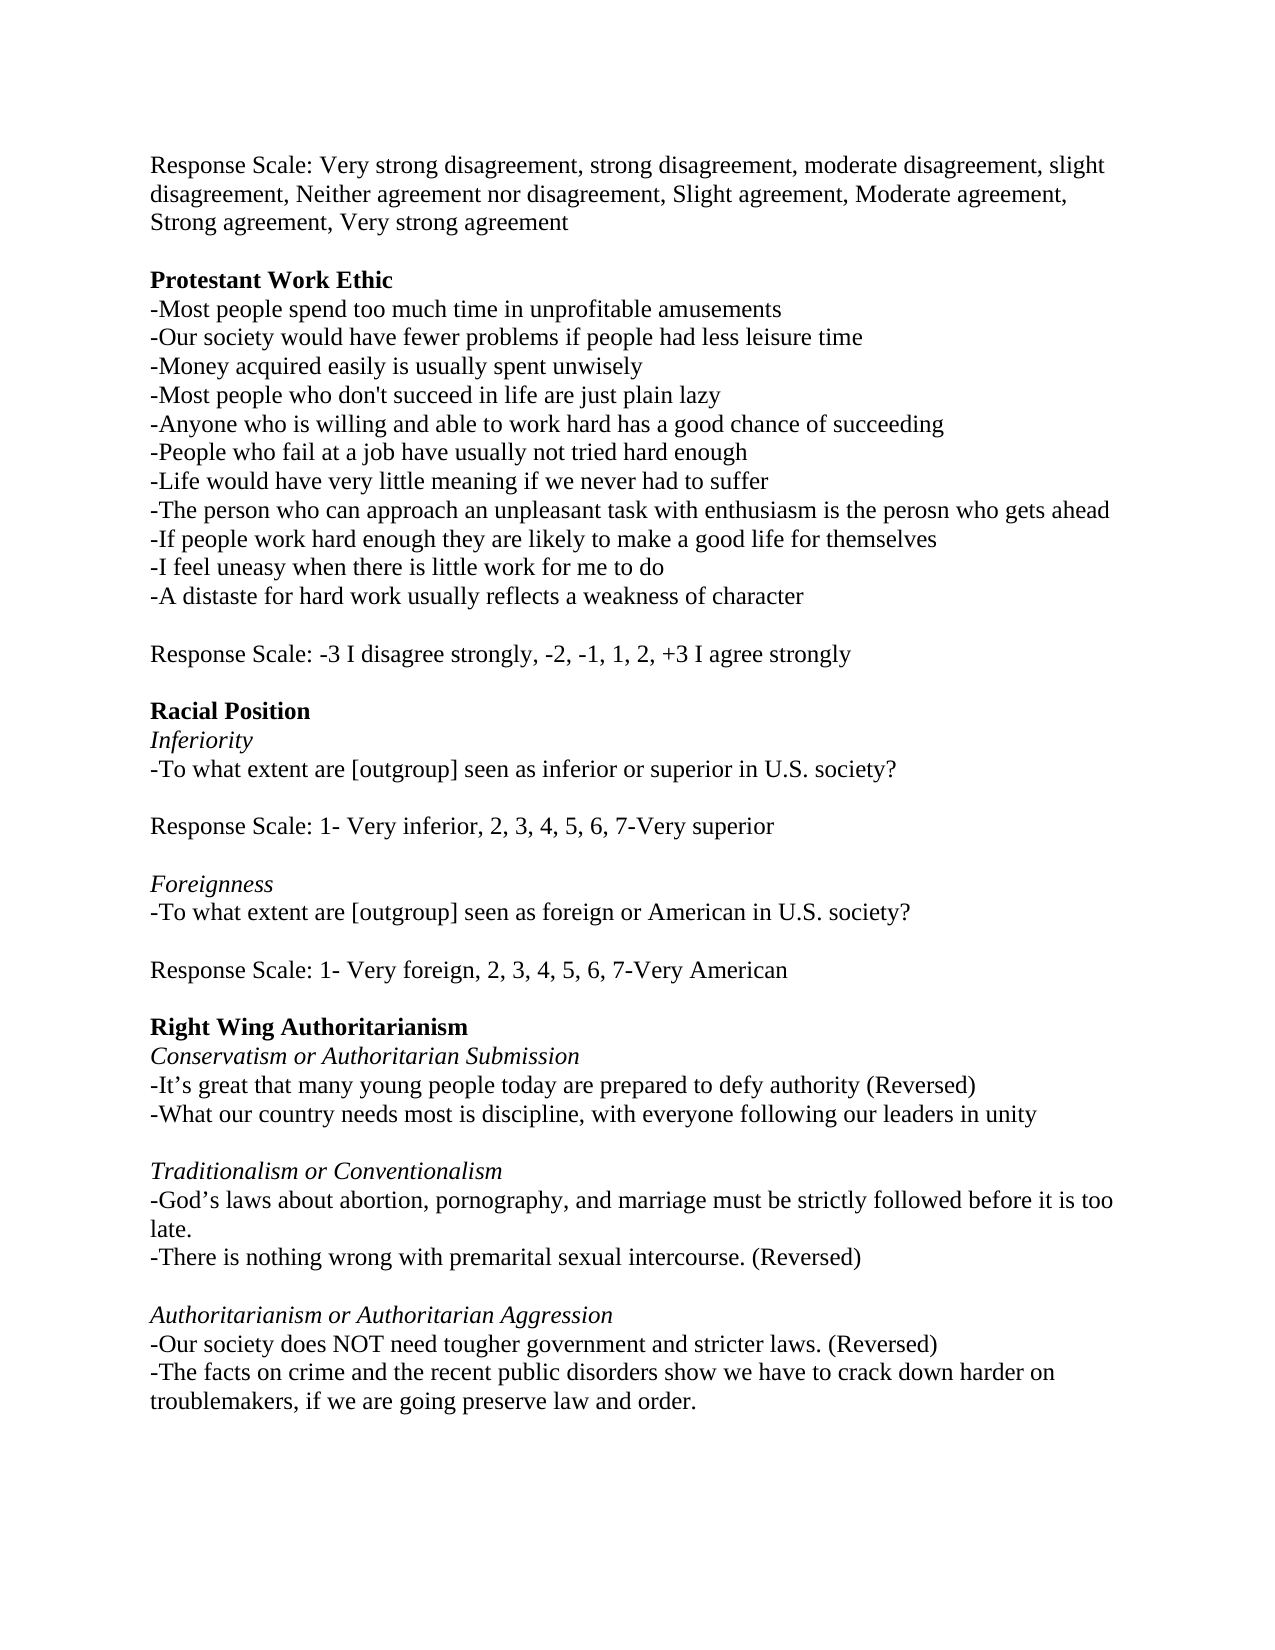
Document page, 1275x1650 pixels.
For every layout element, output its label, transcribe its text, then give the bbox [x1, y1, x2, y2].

text -Most people spend too much time in unprofitable amusements [150, 294, 1125, 322]
text Response Scale: -3 I disagree strongly, -2, -1, 1, 2, +3 I agree strongly [150, 639, 1125, 667]
text -The facts on crime and the recent public disorders show we have to crack down harder on troublemakers, if we are going preserve law and order. [150, 1357, 1125, 1415]
text -It’s great that many young people today are prepared to defy authority (Reversed) [150, 1070, 1125, 1099]
text -A distaste for hard work usually reflects a weakness of character [150, 581, 1125, 610]
text -Most people who don't succeed in life are just plain lazy [150, 380, 1125, 409]
text Response Scale: 1- Very foreign, 2, 3, 4, 5, 6, 7-Very American [150, 955, 1125, 984]
text Response Scale: Very strong disagreement, strong disagreement, moderate disagreement, slight disagreement, Neither agreement nor disagreement, Slight agreement, Moderate agreement, Strong agreement, Very strong agreement [150, 150, 1125, 236]
text -The person who can approach an unpleasant task with enthusiasm is the perosn who gets ahead [150, 495, 1125, 524]
text -What our country needs most is discipline, with everyone following our leaders in unity [150, 1099, 1125, 1127]
text Protestant Work Ethic [150, 265, 1125, 294]
text -To what extent are [outgroup] seen as inferior or superior in U.S. society? [150, 754, 1125, 782]
text Racial Position [150, 696, 1125, 725]
text -People who fail at a job have usually not tried hard enough [150, 437, 1125, 466]
text Traditionalism or Conventionalism [150, 1156, 1125, 1185]
text -To what extent are [outgroup] seen as foreign or American in U.S. society? [150, 897, 1125, 926]
text -If people work hard enough they are likely to make a good life for themselves [150, 524, 1125, 552]
text Foreignness [150, 869, 1125, 897]
text -I feel uneasy when there is little work for me to do [150, 552, 1125, 581]
text Response Scale: 1- Very inferior, 2, 3, 4, 5, 6, 7-Very superior [150, 811, 1125, 840]
text -Our society does NOT need tougher government and stricter laws. (Reversed) [150, 1329, 1125, 1357]
text -God’s laws about abortion, pornography, and marriage must be strictly followed before it is too late. [150, 1185, 1125, 1242]
text -Life would have very little meaning if we never had to suffer [150, 466, 1125, 495]
text Inferiority [150, 725, 1125, 754]
text -Our society would have fewer problems if people had less leisure time [150, 322, 1125, 351]
text -Money acquired easily is usually spent unwisely [150, 351, 1125, 380]
text Conservatism or Authoritarian Submission [150, 1041, 1125, 1070]
text -Anyone who is willing and able to work hard has a good chance of succeeding [150, 409, 1125, 437]
text Right Wing Authoritarianism [150, 1012, 1125, 1041]
text Authoritarianism or Authoritarian Aggression [150, 1300, 1125, 1329]
text -There is nothing wrong with premarital sexual intercourse. (Reversed) [150, 1242, 1125, 1271]
